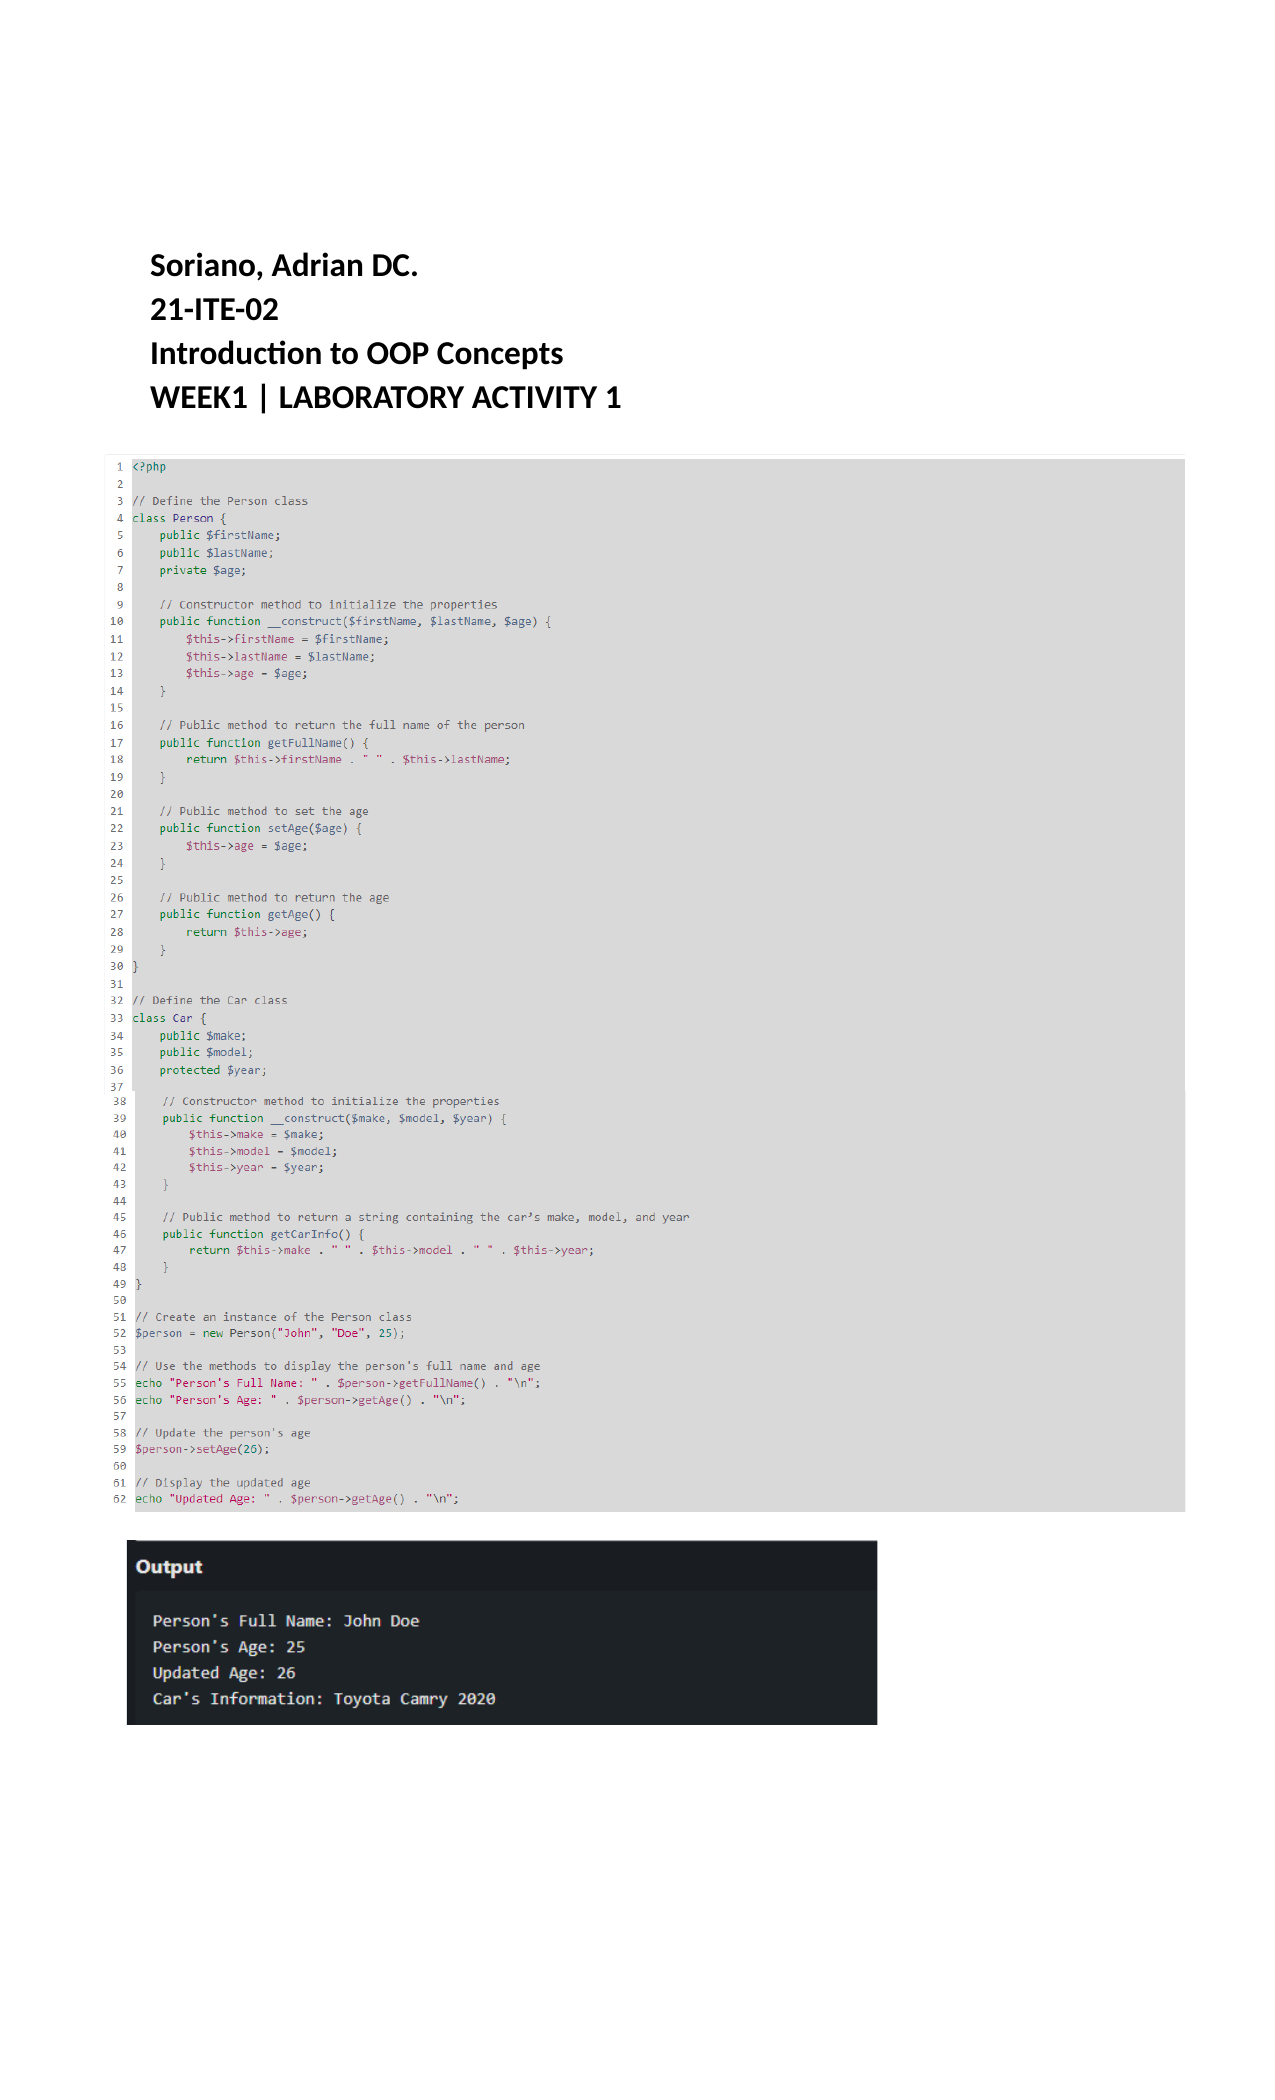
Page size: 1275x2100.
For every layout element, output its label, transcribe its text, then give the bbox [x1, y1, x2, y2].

picture [126, 1540, 878, 1725]
text Soriano, Adrian DC. 21-ITE-02 Introduction to OOP Concepts WEEK1 | LABORATORY ACTIVITY 1 [150, 244, 1125, 416]
picture [90, 453, 1186, 1512]
